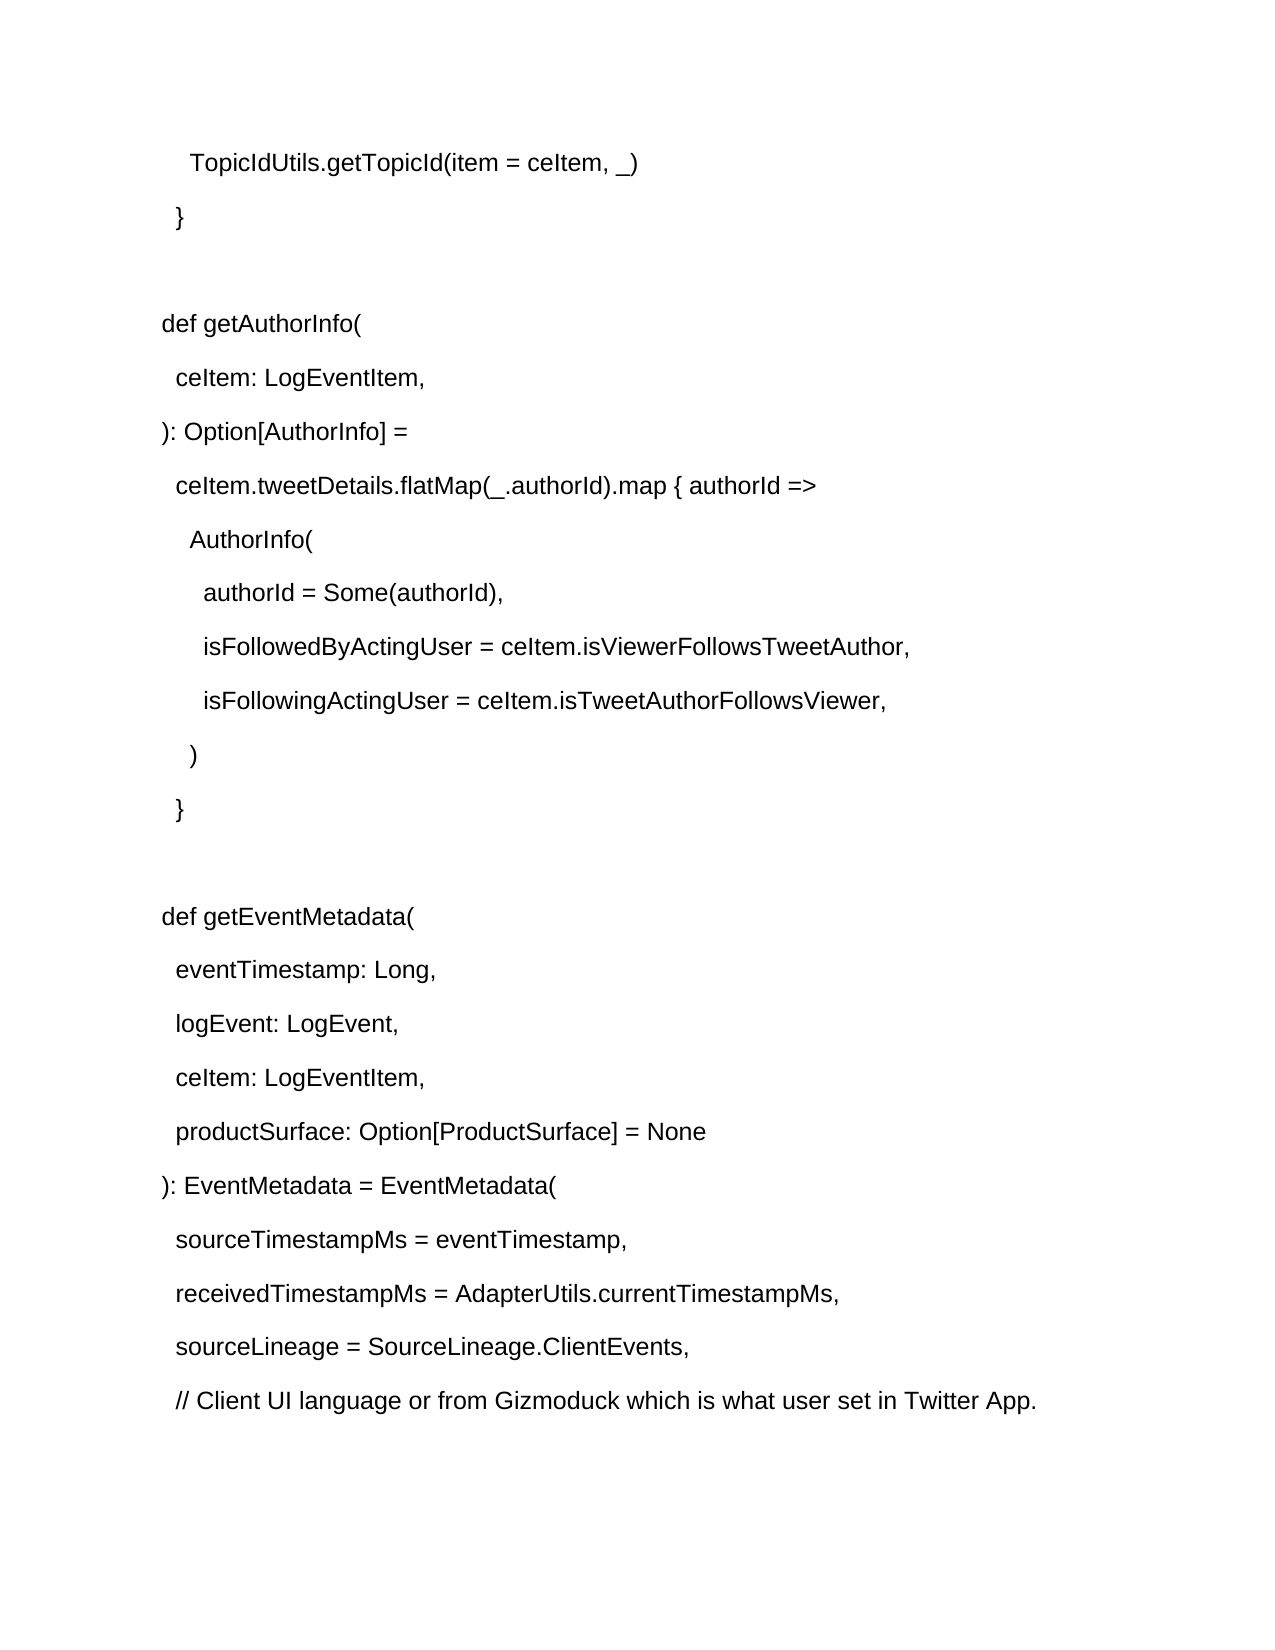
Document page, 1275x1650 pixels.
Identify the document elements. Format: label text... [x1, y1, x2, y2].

text ceItem.tweetDetails.flatMap(_.authorId).map { authorId => [148, 471, 1127, 499]
text def getEventMetadata( [148, 902, 1127, 930]
text } [148, 201, 1127, 230]
text } [148, 794, 1127, 823]
text receivedTimestampMs = AdapterUtils.currentTimestampMs, [148, 1278, 1127, 1307]
text AuthorInfo( [148, 524, 1127, 553]
text logEvent: LogEvent, [148, 1009, 1127, 1038]
text sourceTimestampMs = eventTimestamp, [148, 1225, 1127, 1253]
text TopicIdUtils.getTopicId(item = ceItem, _) [148, 148, 1127, 176]
text ceItem: LogEventItem, [148, 363, 1127, 392]
text def getAuthorInfo( [148, 309, 1127, 338]
text isFollowingActingUser = ceItem.isTweetAuthorFollowsViewer, [148, 686, 1127, 715]
text productSurface: Option[ProductSurface] = None [148, 1117, 1127, 1146]
text ): Option[AuthorInfo] = [148, 417, 1127, 446]
text isFollowedByActingUser = ceItem.isViewerFollowsTweetAuthor, [148, 632, 1127, 661]
text eventTimestamp: Long, [148, 955, 1127, 984]
text ceItem: LogEventItem, [148, 1063, 1127, 1092]
text sourceLineage = SourceLineage.ClientEvents, [148, 1332, 1127, 1361]
text ): EventMetadata = EventMetadata( [148, 1171, 1127, 1199]
text authorId = Some(authorId), [148, 578, 1127, 607]
text ) [148, 740, 1127, 769]
text // Client UI language or from Gizmoduck which is what user set in Twitter App. [148, 1386, 1127, 1415]
